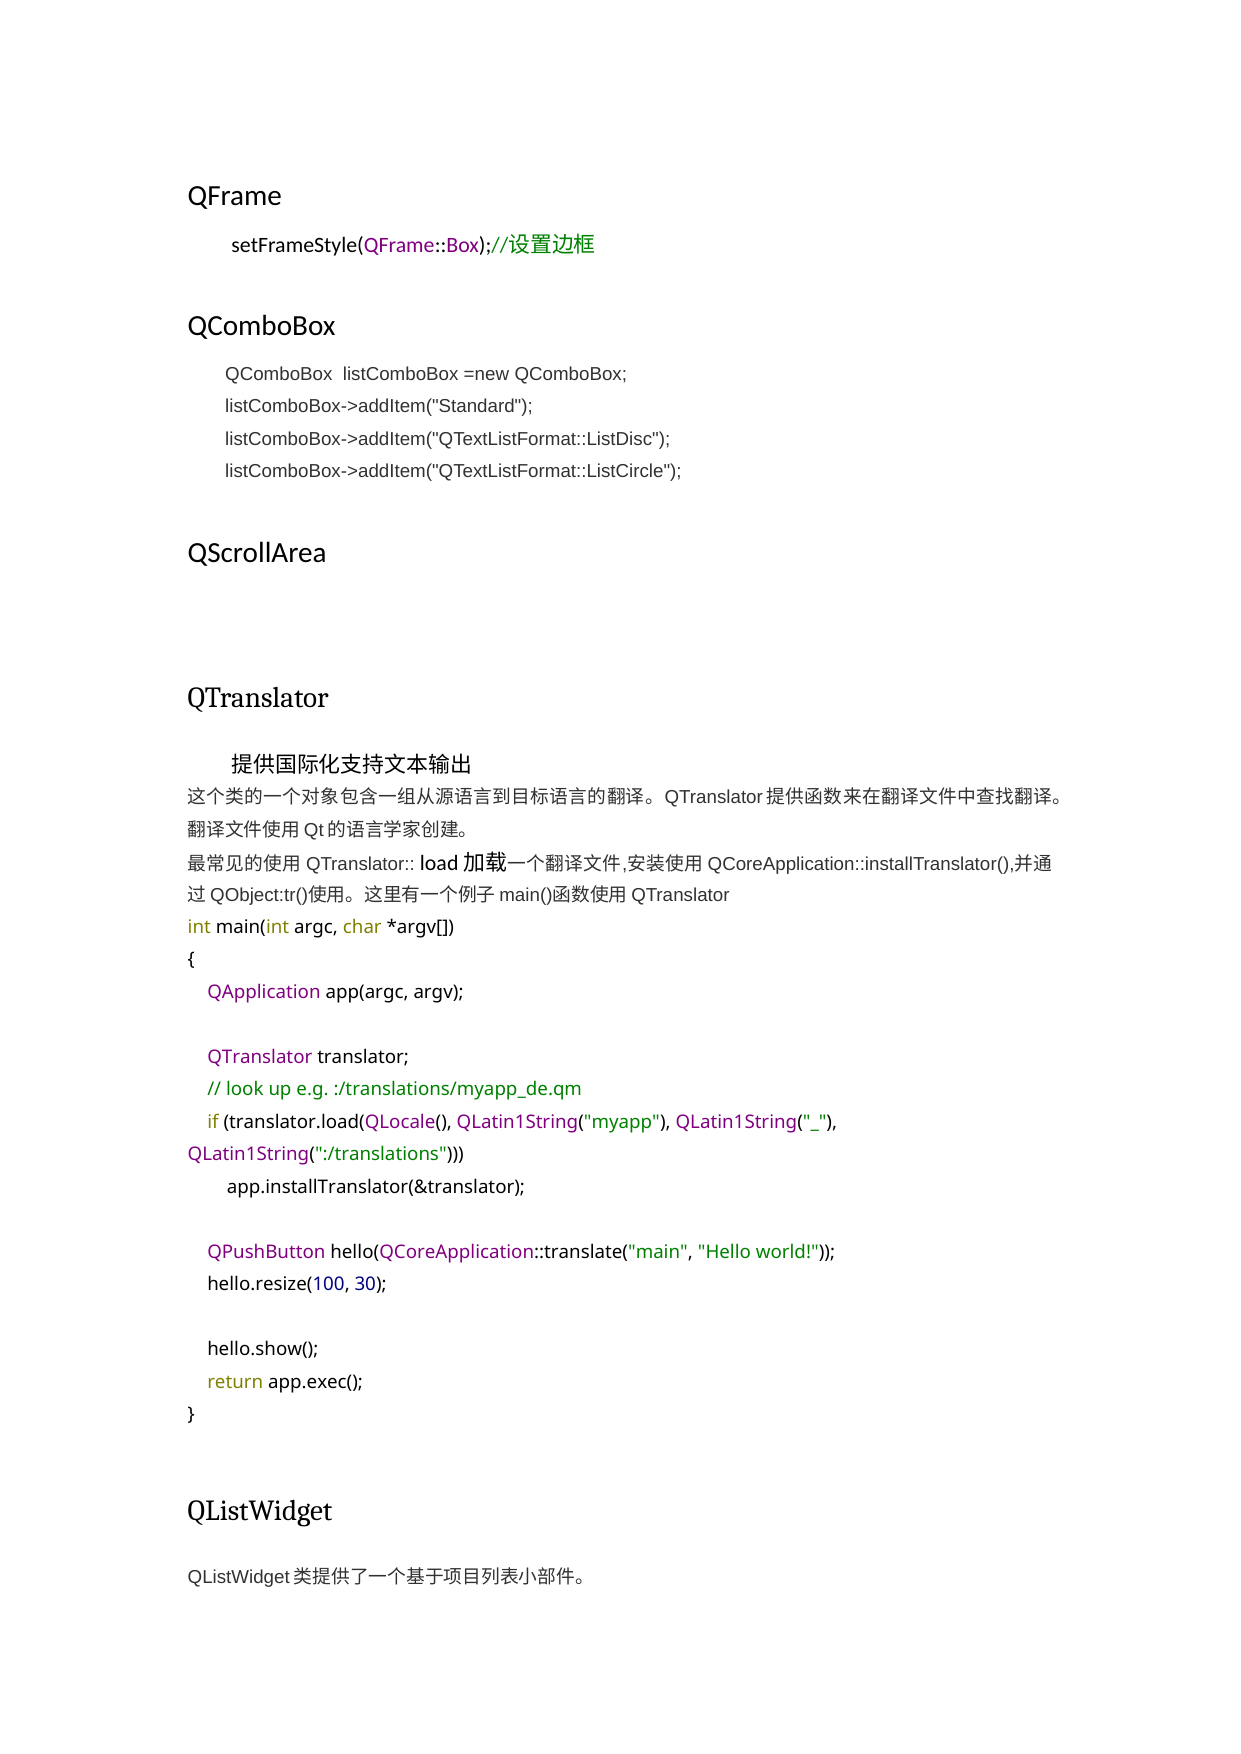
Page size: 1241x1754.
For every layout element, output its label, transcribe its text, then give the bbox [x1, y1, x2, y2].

text QTranslator translator; [187, 1039, 1053, 1072]
text QComboBox listComboBox =new QComboBox; [187, 357, 1053, 389]
text 最常见的使用QTranslator:: load加载一个翻译文件,安装使用QCoreApplication::installTranslator(),并通过QObject:tr()使用。这里有一个例子main()函数使用QTranslator [187, 844, 1053, 909]
text listComboBox->addItem("Standard"); [187, 389, 1053, 422]
text // look up e.g. :/translations/myapp_de.qm [187, 1072, 1053, 1104]
text return app.exec(); [187, 1364, 1053, 1397]
text listComboBox->addItem("QTextListFormat::ListCircle"); [187, 454, 1053, 487]
subtitle QListWidget [187, 1478, 1053, 1543]
text 提供国际化支持文本输出 [187, 747, 1053, 779]
text 这个类的一个对象包含一组从源语言到目标语言的翻译。QTranslator提供函数来在翻译文件中查找翻译。翻译文件使用Qt的语言学家创建。 [187, 779, 1053, 844]
subtitle QScrollArea [187, 519, 1053, 584]
text } [187, 1397, 1053, 1429]
text if (translator.load(QLocale(), QLatin1String("myapp"), QLatin1String("_"), QLatin1String(":/translations"))) [187, 1104, 1053, 1169]
text hello.resize(100, 30); [187, 1267, 1053, 1299]
text app.installTranslator(&translator); [187, 1169, 1053, 1202]
text listComboBox->addItem("QTextListFormat::ListDisc"); [187, 422, 1053, 454]
text QPushButton hello(QCoreApplication::translate("main", "Hello world!")); [187, 1234, 1053, 1267]
text QListWidget类提供了一个基于项目列表小部件。 [187, 1559, 1053, 1592]
text setFrameStyle(QFrame::Box);//设置边框 [187, 227, 1053, 259]
subtitle QTranslator [187, 666, 1053, 731]
text QApplication app(argc, argv); [187, 974, 1053, 1007]
subtitle QComboBox [187, 292, 1053, 357]
text int main(int argc, char *argv[]) [187, 909, 1053, 942]
text { [187, 942, 1053, 974]
subtitle QFrame [187, 162, 1053, 227]
text hello.show(); [187, 1332, 1053, 1364]
